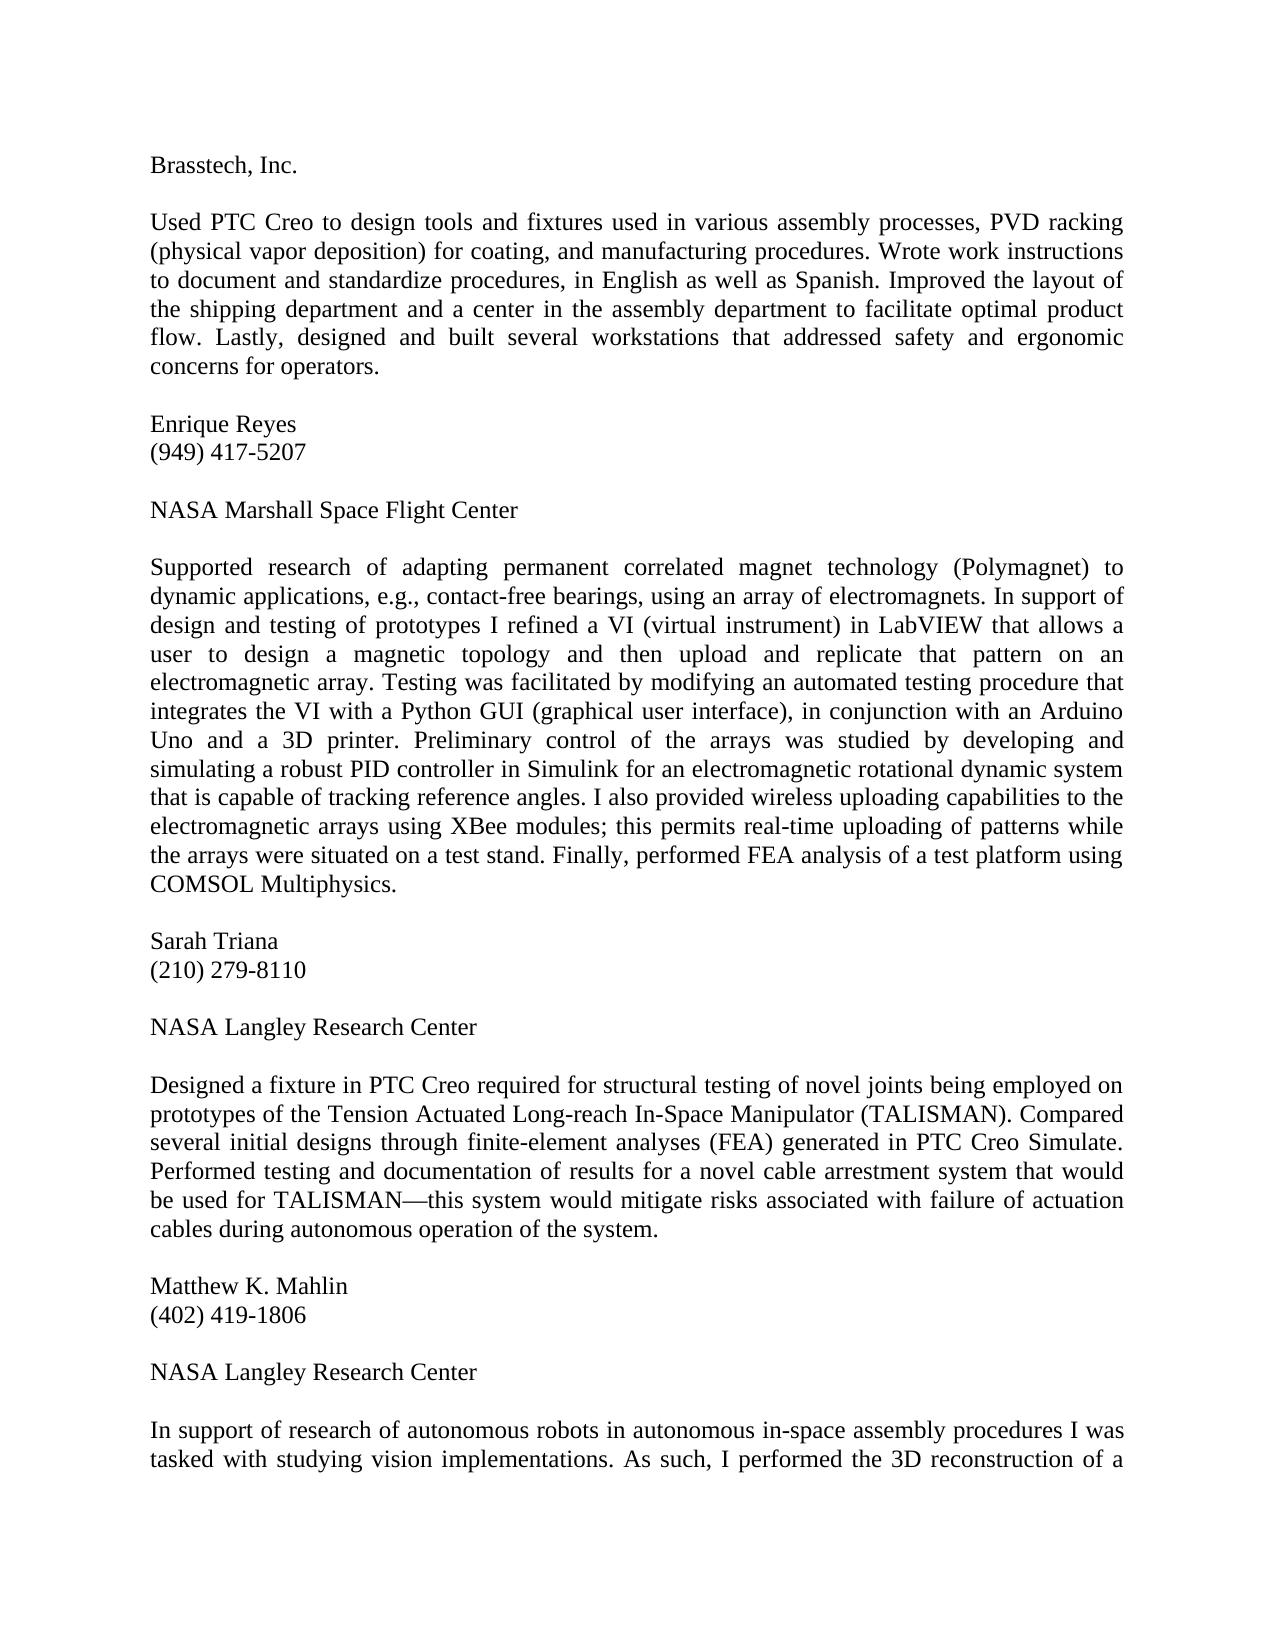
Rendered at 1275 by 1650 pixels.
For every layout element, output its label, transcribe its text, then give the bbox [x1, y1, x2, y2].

text NASA Marshall Space Flight Center [150, 495, 1125, 524]
text Enrique Reyes [150, 409, 1125, 437]
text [150, 1415, 1125, 1472]
text NASA Langley Research Center [150, 1012, 1125, 1041]
text Brasstech, Inc. [150, 150, 1125, 179]
text (402) 419-1806 [150, 1300, 1125, 1329]
text Supported research of adapting permanent correlated magnet technology (Polymagnet) to dynamic applications, e.g., contact-free bearings, using an array of electromagnets. In support of design and testing of prototypes I refined a VI (virtual instrument) in LabVIEW that allows a user to design a magnetic topology and then upload and replicate that pattern on an electromagnetic array. Testing was facilitated by modifying an automated testing procedure that integrates the VI with a Python GUI (graphical user interface), in conjunction with an Arduino Uno and a 3D printer. Preliminary control of the arrays was studied by developing and simulating a robust PID controller in Simulink for an electromagnetic rotational dynamic system that is capable of tracking reference angles. I also provided wireless uploading capabilities to the electromagnetic arrays using XBee modules; this permits real-time uploading of patterns while the arrays were situated on a test stand. Finally, performed FEA analysis of a test platform using COMSOL Multiphysics. [150, 552, 1125, 897]
text Matthew K. Mahlin [150, 1271, 1125, 1300]
text Designed a fixture in PTC Creo required for structural testing of novel joints being employed on prototypes of the Tension Actuated Long-reach In-Space Manipulator (TALISMAN). Compared several initial designs through finite-element analyses (FEA) generated in PTC Creo Simulate. Performed testing and documentation of results for a novel cable arrestment system that would be used for TALISMAN—this system would mitigate risks associated with failure of actuation cables during autonomous operation of the system. [150, 1070, 1125, 1242]
text Sarah Triana [150, 926, 1125, 955]
text NASA Langley Research Center [150, 1357, 1125, 1386]
text (210) 279-8110 [150, 955, 1125, 984]
text (949) 417-5207 [150, 437, 1125, 466]
text Used PTC Creo to design tools and fixtures used in various assembly processes, PVD racking (physical vapor deposition) for coating, and manufacturing procedures. Wrote work instructions to document and standardize procedures, in English as well as Spanish. Improved the layout of the shipping department and a center in the assembly department to facilitate optimal product flow. Lastly, designed and built several workstations that addressed safety and ergonomic concerns for operators. [150, 207, 1125, 380]
